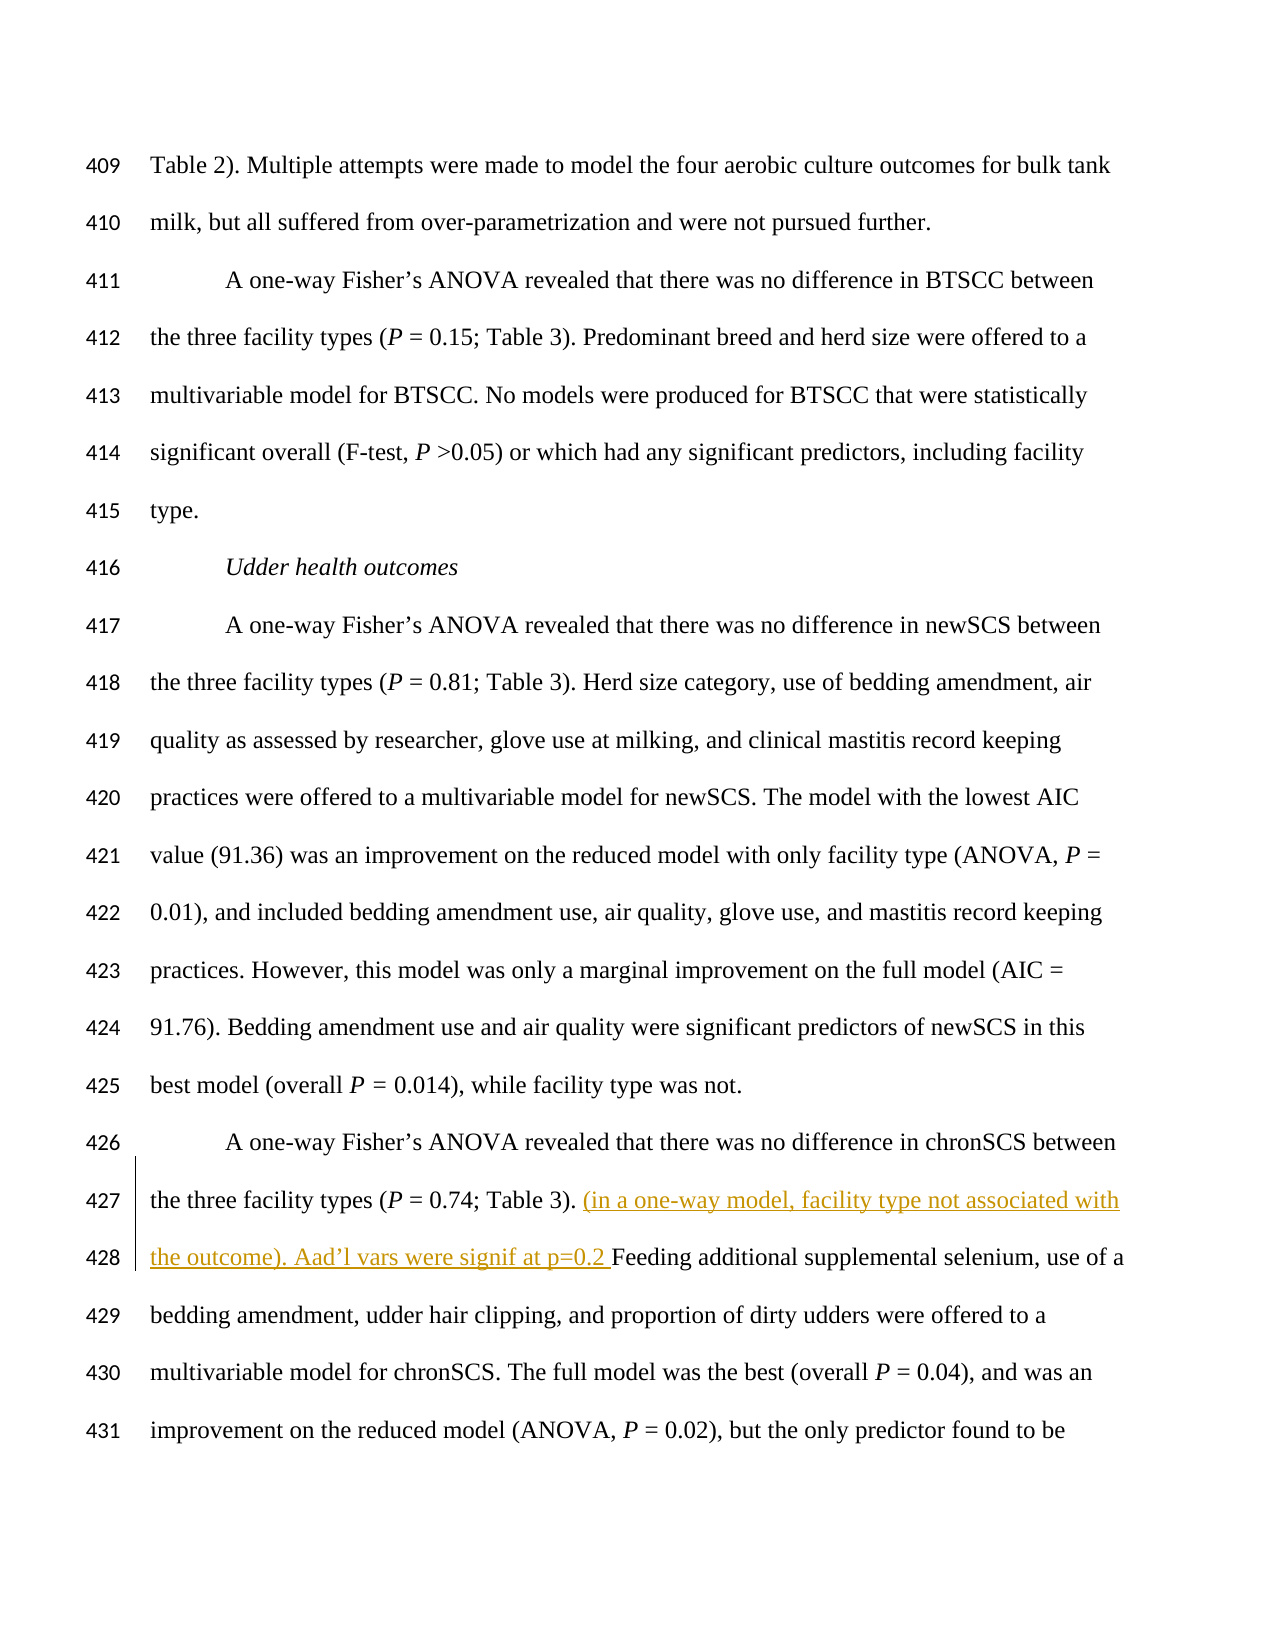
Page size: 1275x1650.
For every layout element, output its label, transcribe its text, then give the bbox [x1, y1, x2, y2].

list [150, 150, 1125, 236]
list A one-way Fisher’s ANOVA revealed that there was no difference in BTSCC between the three facility types (P = 0.15; Table 3). Predominant breed and herd size were offered to a multivariable model for BTSCC. No models were produced for BTSCC that were statistically significant overall (F-test, P >0.05) or which had any significant predictors, including facility type. [150, 265, 1125, 524]
list A one-way Fisher’s ANOVA revealed that there was no difference in newSCS between the three facility types (P = 0.81; Table 3). Herd size category, use of bedding amendment, air quality as assessed by researcher, glove use at milking, and clinical mastitis record keeping practices were offered to a multivariable model for newSCS. The model with the lowest AIC value (91.36) was an improvement on the reduced model with only facility type (ANOVA, P = 0.01), and included bedding amendment use, air quality, glove use, and mastitis record keeping practices. However, this model was only a marginal improvement on the full model (AIC = 91.76). Bedding amendment use and air quality were significant predictors of newSCS in this best model (overall P = 0.014), while facility type was not. [150, 610, 1125, 1099]
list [150, 1127, 1125, 1444]
list Udder health outcomes [150, 552, 1125, 581]
